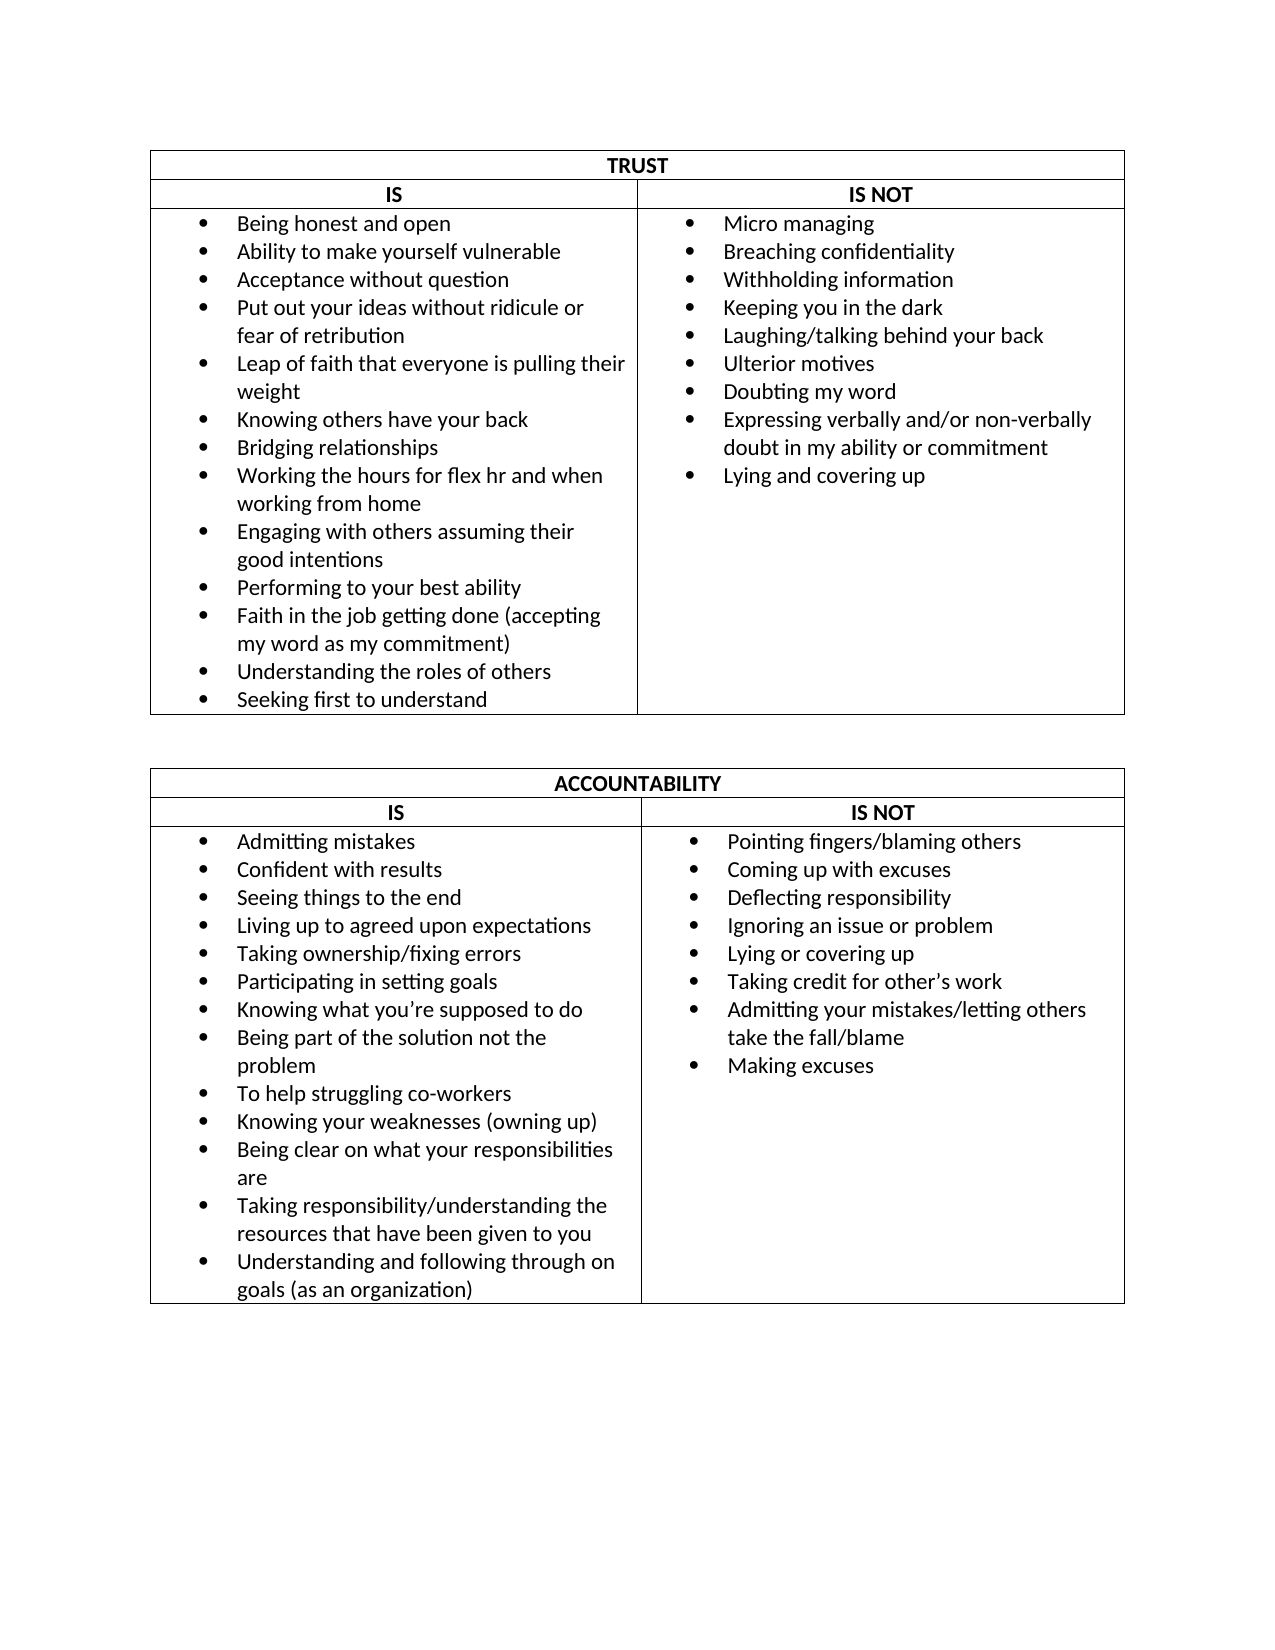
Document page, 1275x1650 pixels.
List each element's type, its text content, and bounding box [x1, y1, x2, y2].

table_cell Admitting mistakes Confident with results Seeing things to the end Living up to agreed upon expectations Taking ownership/fixing errors Participating in setting goals Knowing what you’re supposed to do Being part of the solution not the problem To help struggling co-workers Knowing your weaknesses (owning up) Being clear on what your responsibilities are Taking responsibility/understanding the resources that have been given to you Understanding and following through on goals (as an organization) [151, 827, 641, 1303]
table_cell Being honest and open Ability to make yourself vulnerable Acceptance without question Put out your ideas without ridicule or fear of retribution Leap of faith that everyone is pulling their weight Knowing others have your back Bridging relationships Working the hours for flex hr and when working from home Engaging with others assuming their good intentions Performing to your best ability Faith in the job getting done (accepting my word as my commitment) Understanding the roles of others Seeking first to understand [151, 209, 637, 713]
table_header TRUST [151, 151, 1124, 179]
table_cell IS [151, 798, 641, 826]
table_cell IS NOT [642, 798, 1124, 826]
table_cell Micro managing Breaching confidentiality Withholding information Keeping you in the dark Laughing/talking behind your back Ulterior motives Doubting my word Expressing verbally and/or non-verbally doubt in my ability or commitment Lying and covering up [638, 209, 1124, 713]
table_cell Pointing fingers/blaming others Coming up with excuses Deflecting responsibility Ignoring an issue or problem Lying or covering up Taking credit for other’s work Admitting your mistakes/letting others take the fall/blame Making excuses [642, 827, 1124, 1303]
table_header ACCOUNTABILITY [151, 769, 1124, 797]
table_cell IS NOT [638, 180, 1124, 208]
table_cell IS [151, 180, 637, 208]
